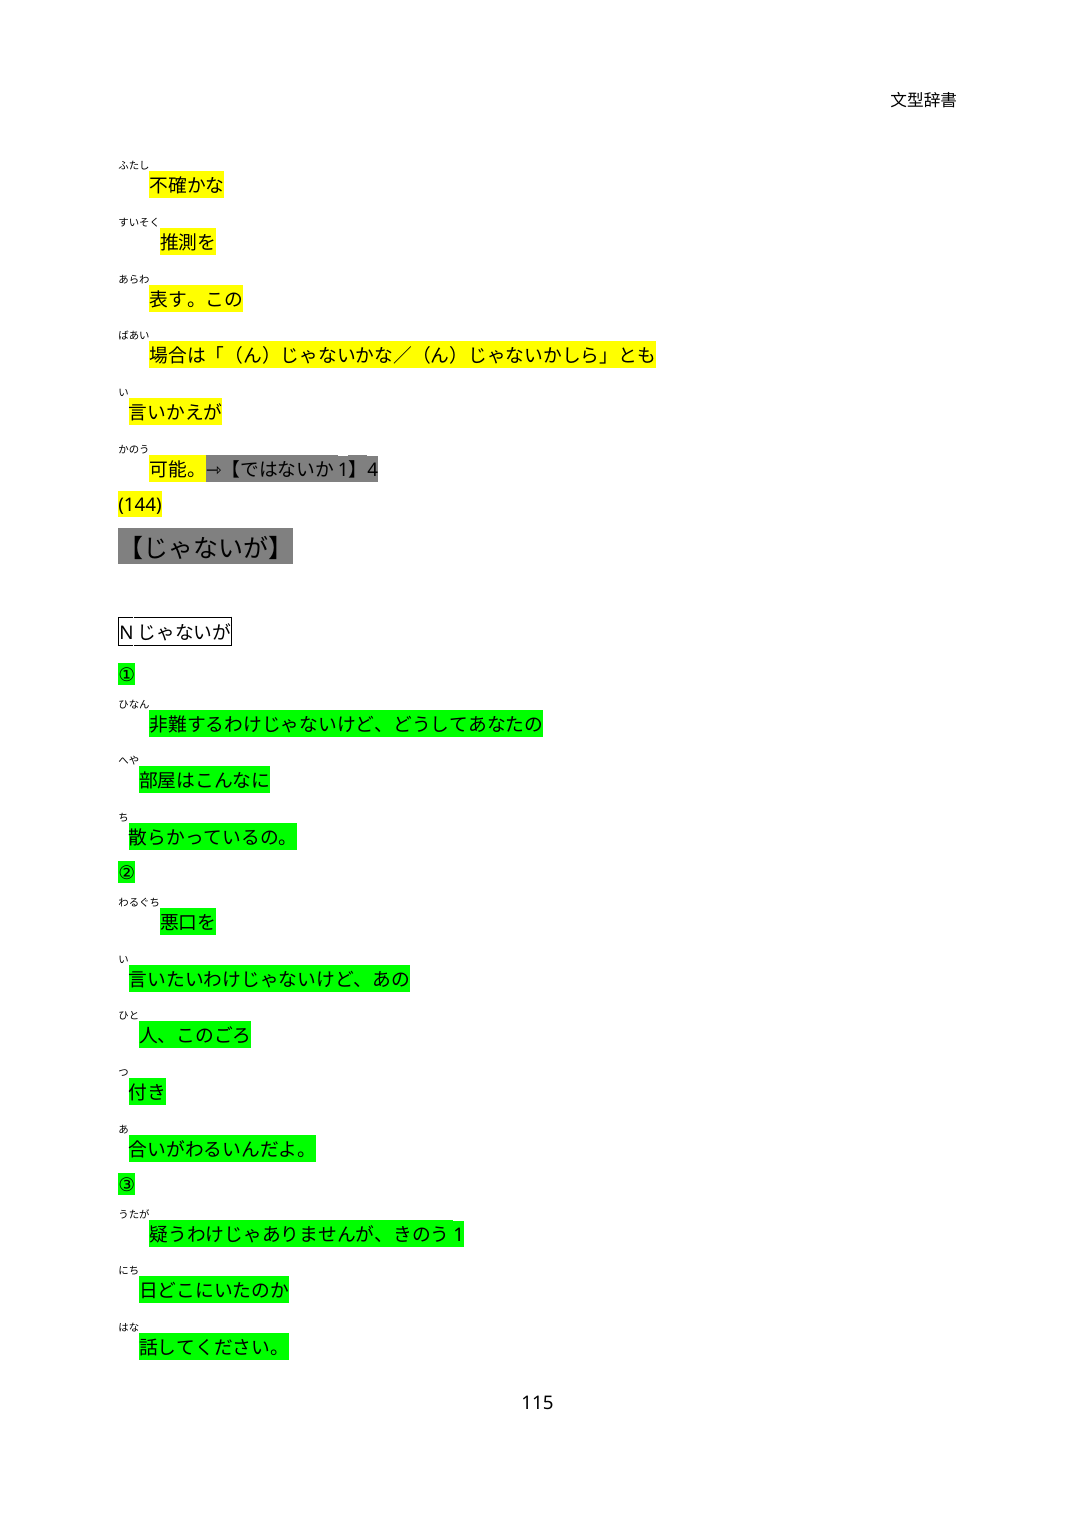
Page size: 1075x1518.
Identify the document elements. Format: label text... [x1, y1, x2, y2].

subtitle 【じゃないが】 [118, 518, 957, 575]
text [118, 575, 957, 1368]
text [118, 150, 957, 518]
